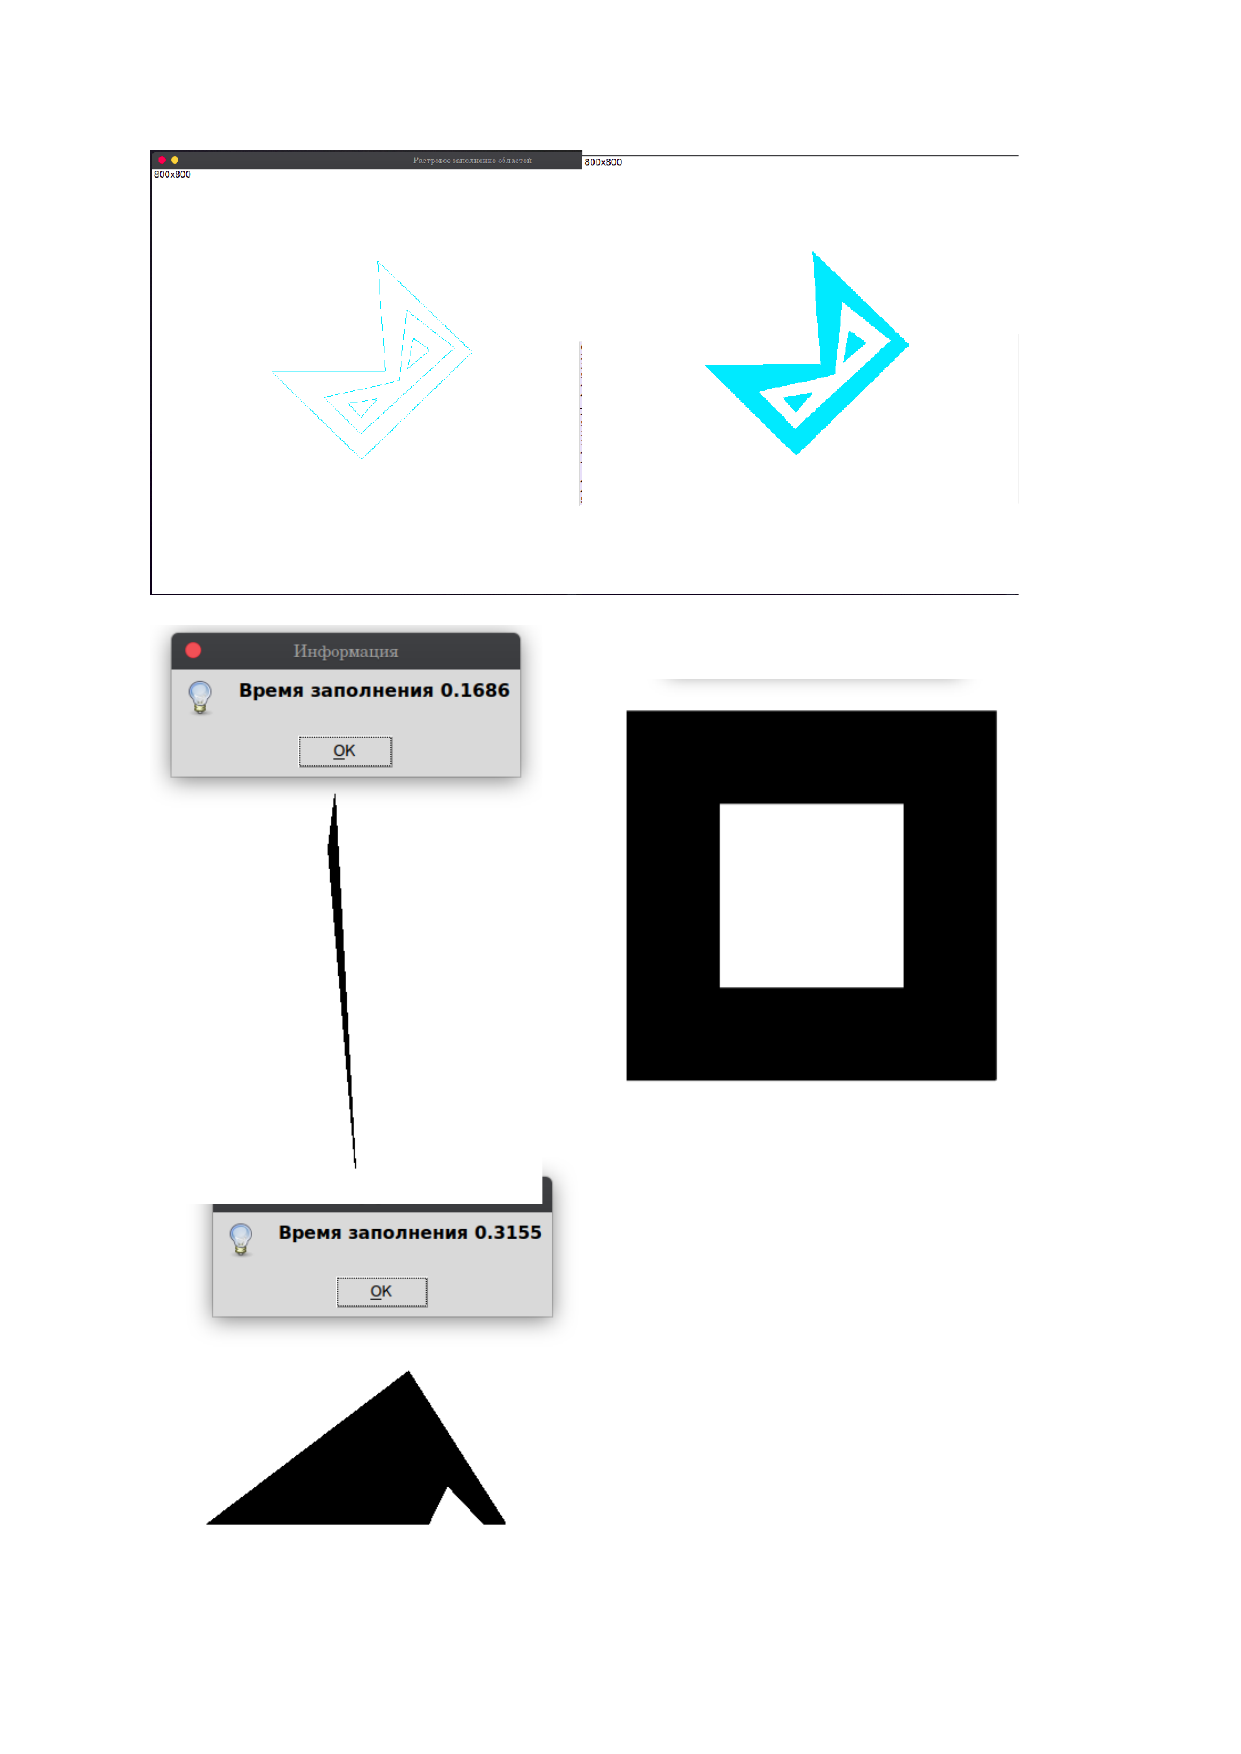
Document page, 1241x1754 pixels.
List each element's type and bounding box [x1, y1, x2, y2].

picture [150, 625, 582, 1548]
picture [598, 679, 1030, 1104]
picture [150, 150, 1019, 595]
